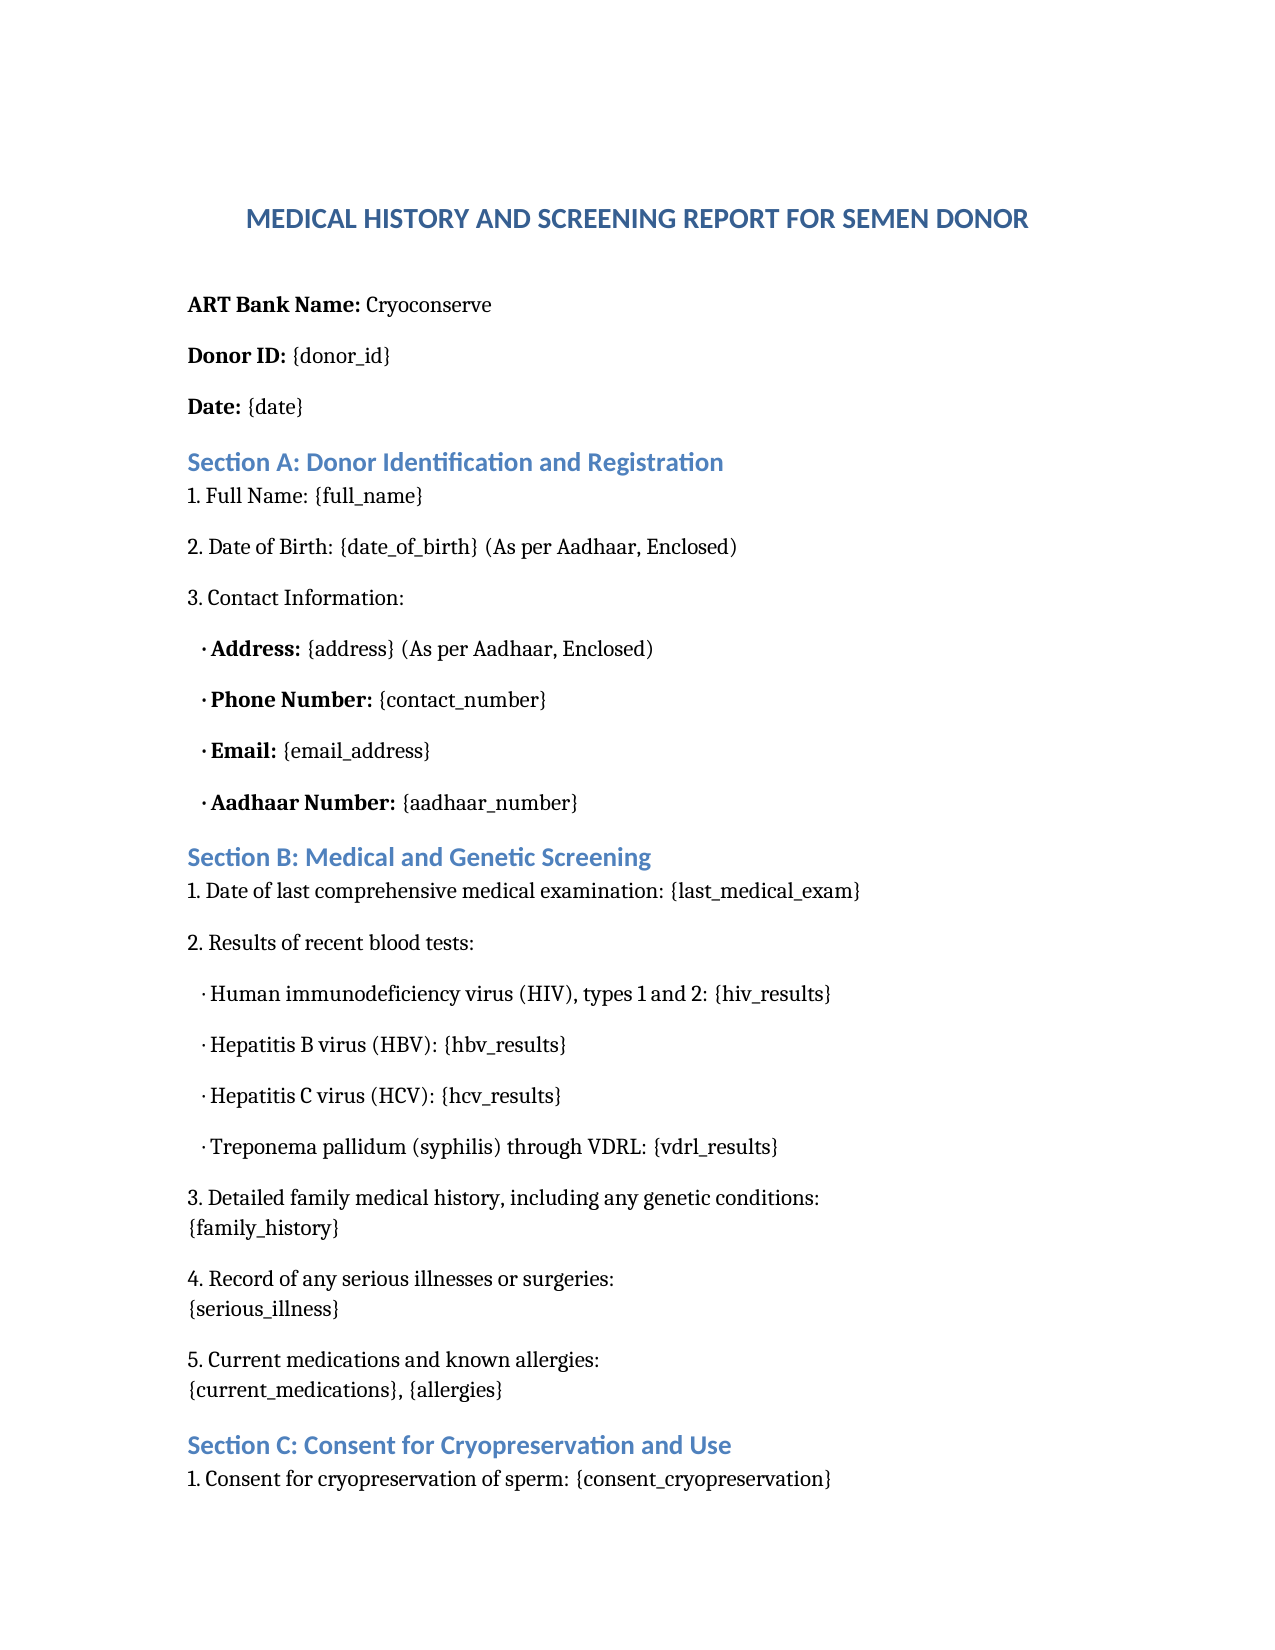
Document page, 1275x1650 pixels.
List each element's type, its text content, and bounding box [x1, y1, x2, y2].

text Date: {date} [187, 394, 1087, 420]
text · Address: {address} (As per Aadhaar, Enclosed) [187, 636, 1087, 662]
text · Email: {email_address} [187, 738, 1087, 764]
text · Hepatitis B virus (HBV): {hbv_results} [187, 1031, 1087, 1058]
text ART Bank Name: Cryoconserve [187, 292, 1087, 318]
text Donor ID: {donor_id} [187, 343, 1087, 369]
subtitle MEDICAL HISTORY AND SCREENING REPORT FOR SEMEN DONOR [187, 200, 1087, 236]
text 3. Contact Information: [187, 585, 1087, 611]
text 1. Consent for cryopreservation of sperm: {consent_cryopreservation} [187, 1466, 1087, 1492]
subtitle Section B: Medical and Genetic Screening [187, 840, 1087, 873]
text 5. Current medications and known allergies: {current_medications}, {allergies} [187, 1347, 1087, 1403]
text · Human immunodeficiency virus (HIV), types 1 and 2: {hiv_results} [187, 980, 1087, 1007]
text 4. Record of any serious illnesses or surgeries: {serious_illness} [187, 1266, 1087, 1322]
subtitle Section A: Donor Identification and Registration [187, 445, 1087, 478]
text 2. Results of recent blood tests: [187, 929, 1087, 956]
text 3. Detailed family medical history, including any genetic conditions: {family_history} [187, 1184, 1087, 1241]
text · Treponema pallidum (syphilis) through VDRL: {vdrl_results} [187, 1133, 1087, 1160]
text 1. Full Name: {full_name} [187, 483, 1087, 509]
text · Hepatitis C virus (HCV): {hcv_results} [187, 1082, 1087, 1109]
subtitle Section C: Consent for Cryopreservation and Use [187, 1428, 1087, 1461]
text · Aadhaar Number: {aadhaar_number} [187, 789, 1087, 816]
text · Phone Number: {contact_number} [187, 687, 1087, 713]
text 2. Date of Birth: {date_of_birth} (As per Aadhaar, Enclosed) [187, 534, 1087, 560]
text 1. Date of last comprehensive medical examination: {last_medical_exam} [187, 878, 1087, 904]
